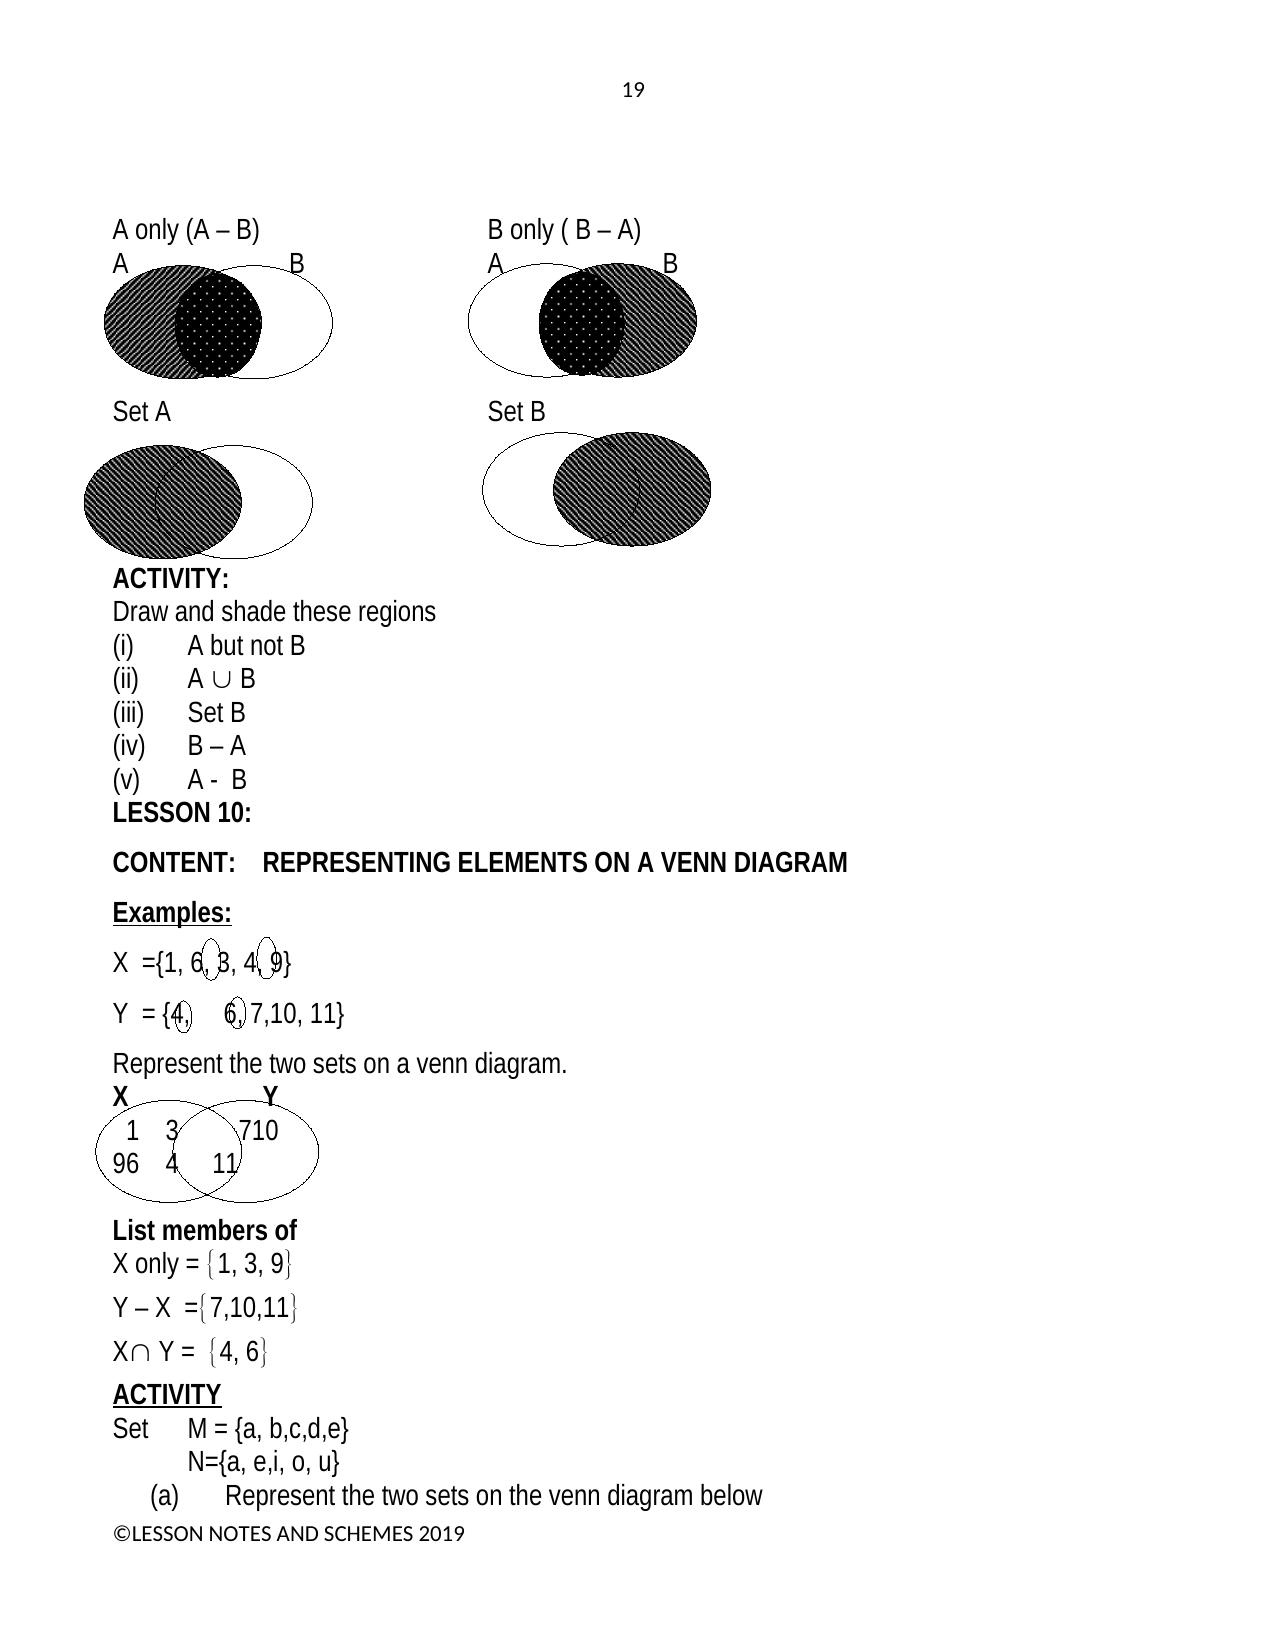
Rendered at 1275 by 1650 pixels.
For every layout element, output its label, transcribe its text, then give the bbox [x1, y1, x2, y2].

text 96 4 11 [112, 1146, 1153, 1179]
picture [553, 432, 710, 547]
text Set M = {a, b,c,d,e} [112, 1411, 1153, 1444]
text LESSON 10: [112, 795, 1153, 829]
text Set A Set B [112, 394, 1153, 427]
text List members of [112, 1213, 1153, 1246]
text A only (A – B) B only ( B – A) [112, 212, 1153, 246]
text ACTIVITY: [112, 561, 1153, 594]
list B – A [112, 728, 1153, 762]
text CONTENT: REPRESENTING ELEMENTS ON A VENN DIAGRAM [112, 845, 1153, 879]
text Examples: [112, 896, 1153, 929]
text N={a, e,i, o, u} [112, 1444, 1153, 1478]
text X Y = 4, 6 [112, 1334, 1153, 1367]
text X ={1, 6, 3, 4, 9} [112, 946, 1153, 979]
picture [85, 445, 242, 558]
list A but not B [112, 628, 1153, 661]
text Draw and shade these regions [112, 594, 1153, 628]
list Represent the two sets on the venn diagram below [150, 1478, 1153, 1511]
text 1 3 710 [112, 1113, 1153, 1146]
picture [105, 265, 260, 378]
list A - B [112, 762, 1153, 795]
list Set B [112, 695, 1153, 728]
picture [540, 263, 697, 377]
text Y = {4, 6, 7,10, 11} [112, 996, 1153, 1029]
text X only = 1, 3, 9 [112, 1246, 1153, 1280]
text Represent the two sets on a venn diagram. [112, 1046, 1153, 1079]
text X Y [112, 1079, 1153, 1113]
text ACTIVITY [112, 1377, 1153, 1411]
list A B [112, 661, 1153, 695]
text Y – X =7,10,11 [112, 1290, 1153, 1324]
text A B A B [112, 246, 1153, 279]
